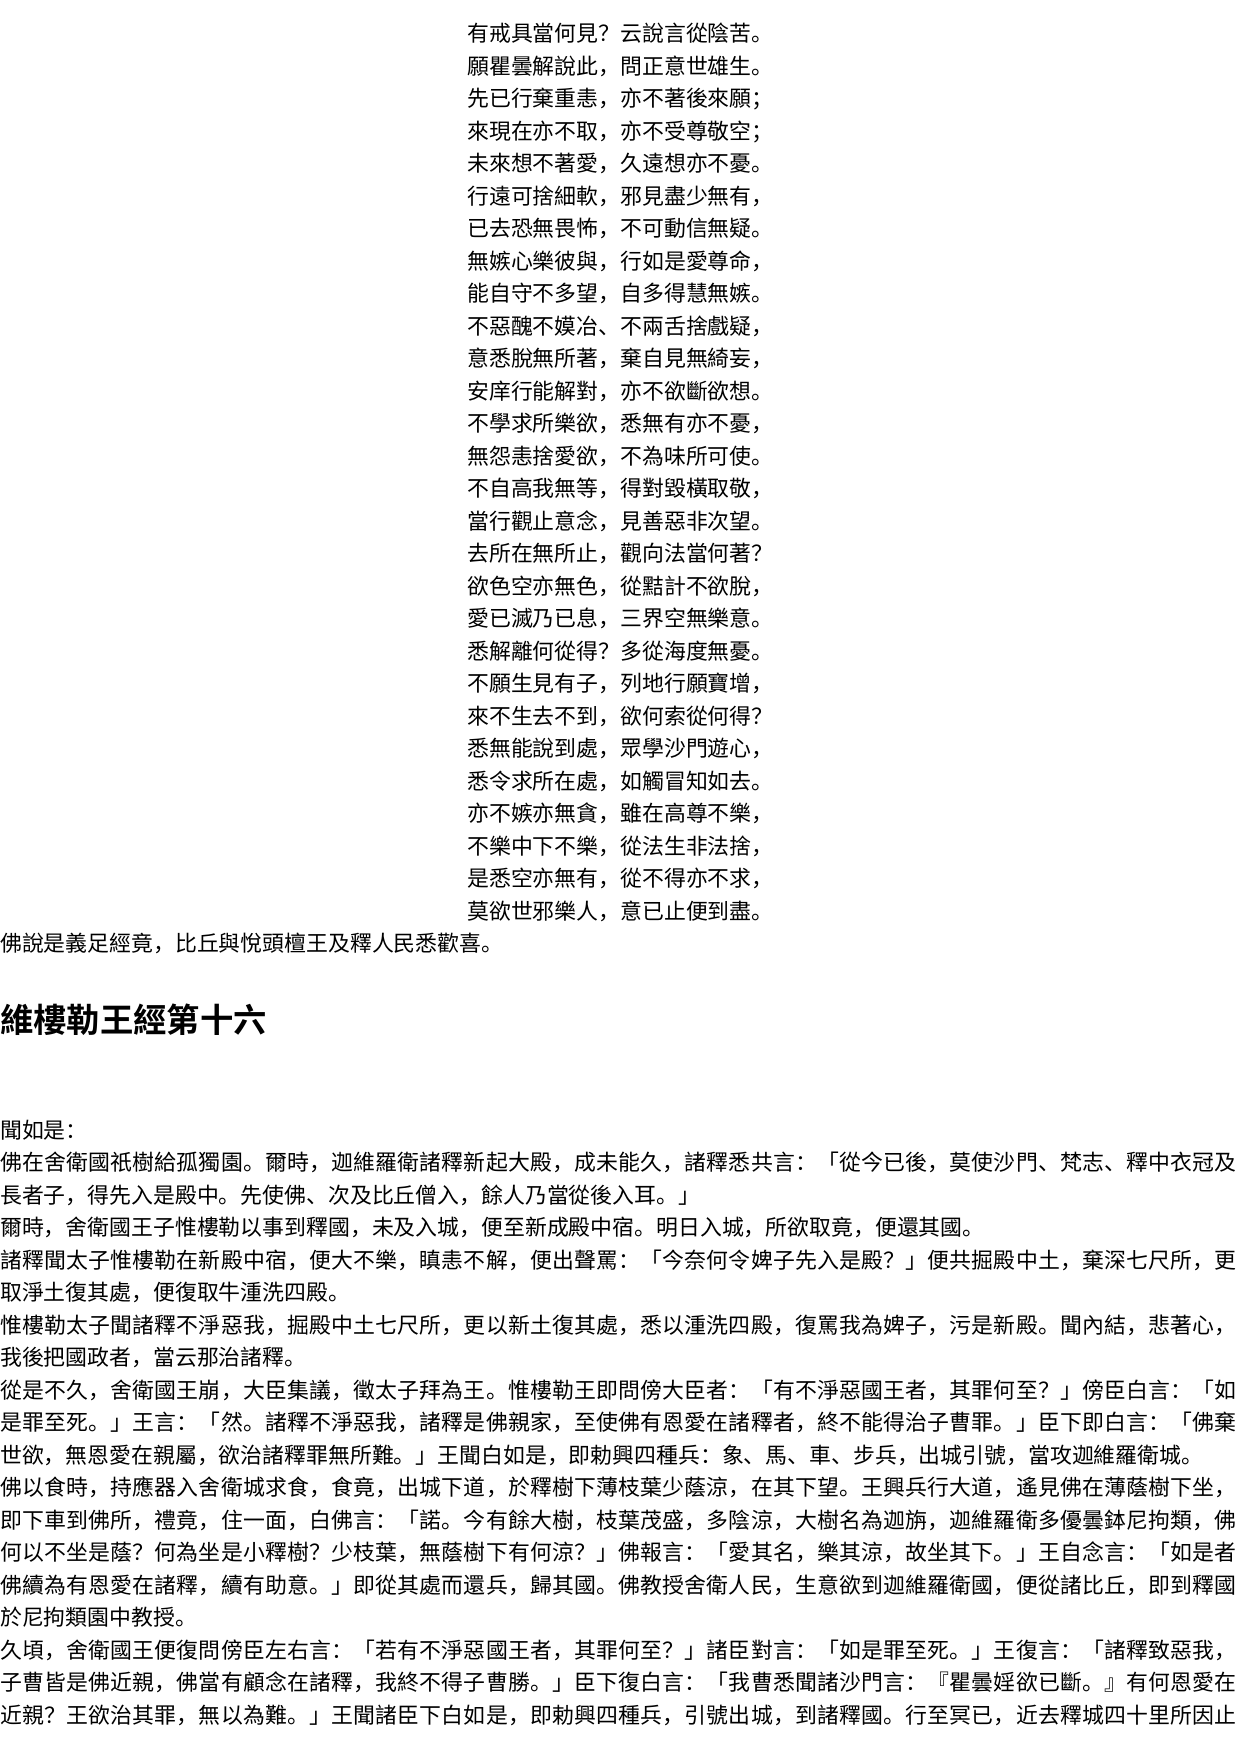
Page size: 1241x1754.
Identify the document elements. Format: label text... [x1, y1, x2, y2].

subtitle 維樓勒王經第十六 [0, 985, 1240, 1050]
text 悉無能說到處，眾學沙門遊心， [0, 731, 1240, 763]
text 佛說是義足經竟，比丘與悅頭檀王及釋人民悉歡喜。 [0, 926, 1240, 958]
text 聞如是： [0, 1112, 1240, 1145]
text 去所在無所止，觀向法當何著？ [0, 536, 1240, 568]
text 惟樓勒太子聞諸釋不淨惡我，掘殿中土七尺所，更以新土復其處，悉以湩洗四殿，復罵我為婢子，污是新殿。聞內結，悲著心，我後把國政者，當云那治諸釋。 [0, 1307, 1240, 1372]
text 先已行棄重恚，亦不著後來願； [0, 81, 1240, 113]
text 不願生見有子，列地行願寶增， [0, 666, 1240, 698]
text 爾時，舍衛國王子惟樓勒以事到釋國，未及入城，便至新成殿中宿。明日入城，所欲取竟，便還其國。 [0, 1210, 1240, 1242]
text 亦不嫉亦無貪，雖在高尊不樂， [0, 796, 1240, 828]
text 行遠可捨細軟，邪見盡少無有， [0, 178, 1240, 211]
text 從是不久，舍衛國王崩，大臣集議，徵太子拜為王。惟樓勒王即問傍大臣者：「有不淨惡國王者，其罪何至？」傍臣白言：「如是罪至死。」王言：「然。諸釋不淨惡我，諸釋是佛親家，至使佛有恩愛在諸釋者，終不能得治子曹罪。」臣下即白言：「佛棄世欲，無恩愛在親屬，欲治諸釋罪無所難。」王聞白如是，即勅興四種兵：象、馬、車、步兵，出城引號，當攻迦維羅衛城。 [0, 1372, 1240, 1470]
text 愛已滅乃已息，三界空無樂意。 [0, 601, 1240, 633]
text 來不生去不到，欲何索從何得？ [0, 698, 1240, 731]
text 意悉脫無所著，棄自見無綺妄， [0, 341, 1240, 373]
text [0, 1632, 1240, 1730]
text 無嫉心樂彼與，行如是愛尊命， [0, 243, 1240, 276]
text 來現在亦不取，亦不受尊敬空； [0, 113, 1240, 146]
text 有戒具當何見？云說言從陰苦。 [0, 16, 1240, 48]
text 能自守不多望，自多得慧無嫉。 [0, 276, 1240, 308]
text 不樂中下不樂，從法生非法捨， [0, 828, 1240, 861]
text 不自高我無等，得對毀橫取敬， [0, 471, 1240, 503]
text 是悉空亦無有，從不得亦不求， [0, 861, 1240, 893]
text 悉令求所在處，如觸冒知如去。 [0, 763, 1240, 796]
text 無怨恚捨愛欲，不為味所可使。 [0, 438, 1240, 471]
text 不學求所樂欲，悉無有亦不憂， [0, 406, 1240, 438]
text 當行觀止意念，見善惡非次望。 [0, 503, 1240, 536]
text 佛在舍衛國祇樹給孤獨園。爾時，迦維羅衛諸釋新起大殿，成未能久，諸釋悉共言：「從今已後，莫使沙門、梵志、釋中衣冠及長者子，得先入是殿中。先使佛、次及比丘僧入，餘人乃當從後入耳。」 [0, 1145, 1240, 1210]
text 莫欲世邪樂人，意已止便到盡。 [0, 893, 1240, 926]
text 已去恐無畏怖，不可動信無疑。 [0, 211, 1240, 243]
text 佛以食時，持應器入舍衛城求食，食竟，出城下道，於釋樹下薄枝葉少蔭涼，在其下望。王興兵行大道，遙見佛在薄蔭樹下坐，即下車到佛所，禮竟，住一面，白佛言：「諾。今有餘大樹，枝葉茂盛，多陰涼，大樹名為迦旃，迦維羅衛多優曇鉢尼拘類，佛何以不坐是蔭？何為坐是小釋樹？少枝葉，無蔭樹下有何涼？」佛報言：「愛其名，樂其涼，故坐其下。」王自念言：「如是者，佛續為有恩愛在諸釋，續有助意。」即從其處而還兵，歸其國。佛教授舍衛人民，生意欲到迦維羅衛國，便從諸比丘，即到釋國，於尼拘類園中教授。 [0, 1470, 1240, 1632]
text 欲色空亦無色，從黠計不欲脫， [0, 568, 1240, 601]
text 願瞿曇解說此，問正意世雄生。 [0, 48, 1240, 81]
text 悉解離何從得？多從海度無憂。 [0, 633, 1240, 666]
text 不惡醜不嫫冶、不兩舌捨戲疑， [0, 308, 1240, 341]
text 安庠行能解對，亦不欲斷欲想。 [0, 373, 1240, 406]
text 未來想不著愛，久遠想亦不憂。 [0, 146, 1240, 178]
text 諸釋聞太子惟樓勒在新殿中宿，便大不樂，瞋恚不解，便出聲罵：「今奈何令婢子先入是殿？」便共掘殿中土，棄深七尺所，更取淨土復其處，便復取牛湩洗四殿。 [0, 1242, 1240, 1307]
